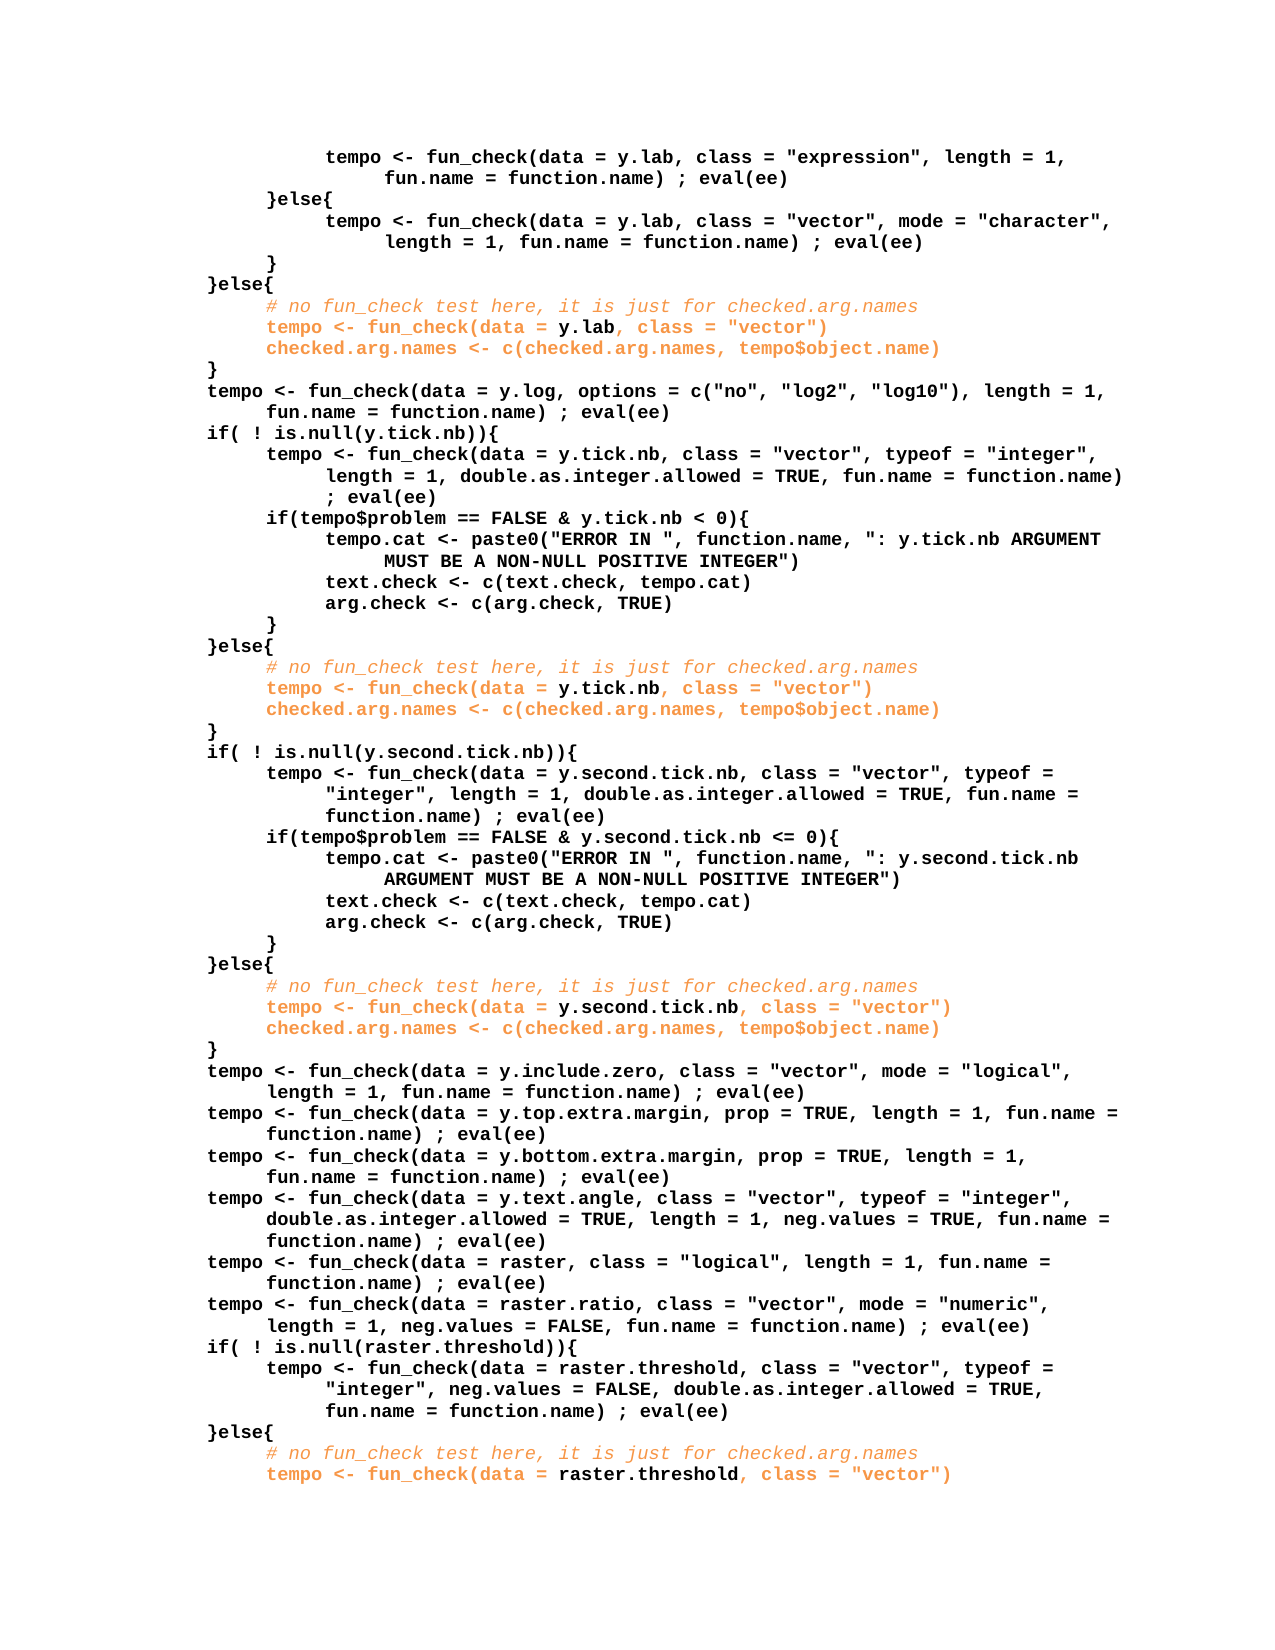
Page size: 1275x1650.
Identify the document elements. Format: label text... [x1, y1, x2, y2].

text } [207, 1040, 1127, 1061]
text tempo <- fun_check(data = y.lab, class = "vector", mode = "character", length = 1, fun.name = function.name) ; eval(ee) [325, 211, 1127, 254]
text }else{ [266, 190, 1127, 211]
text }else{ [207, 636, 1127, 658]
text # no fun_check test here, it is just for checked.arg.names [266, 1444, 1127, 1465]
text tempo <- fun_check(data = y.log, options = c("no", "log2", "log10"), length = 1, fun.name = function.name) ; eval(ee) [207, 381, 1127, 424]
text tempo <- fun_check(data = y.second.tick.nb, class = "vector", typeof = "integer", length = 1, double.as.integer.allowed = TRUE, fun.name = function.name) ; eval(ee) [266, 764, 1127, 828]
text checked.arg.names <- c(checked.arg.names, tempo$object.name) [266, 339, 1127, 360]
text } [207, 721, 1127, 743]
text checked.arg.names <- c(checked.arg.names, tempo$object.name) [266, 1019, 1127, 1040]
text tempo <- fun_check(data = y.text.angle, class = "vector", typeof = "integer", double.as.integer.allowed = TRUE, length = 1, neg.values = TRUE, fun.name = function.name) ; eval(ee) [207, 1189, 1127, 1253]
text tempo <- fun_check(data = y.lab, class = "vector") [266, 318, 1127, 339]
text }else{ [207, 1423, 1127, 1444]
text if( ! is.null(raster.threshold)){ [207, 1338, 1127, 1359]
text arg.check <- c(arg.check, TRUE) [325, 594, 1127, 615]
text } [266, 254, 1127, 275]
text # no fun_check test here, it is just for checked.arg.names [266, 976, 1127, 998]
text text.check <- c(text.check, tempo.cat) [325, 891, 1127, 913]
text } [266, 934, 1127, 955]
text if( ! is.null(y.second.tick.nb)){ [207, 743, 1127, 764]
text checked.arg.names <- c(checked.arg.names, tempo$object.name) [266, 700, 1127, 721]
text arg.check <- c(arg.check, TRUE) [325, 913, 1127, 934]
text if(tempo$problem == FALSE & y.tick.nb < 0){ [266, 509, 1127, 530]
text # no fun_check test here, it is just for checked.arg.names [266, 658, 1127, 679]
text tempo <- fun_check(data = raster.ratio, class = "vector", mode = "numeric", length = 1, neg.values = FALSE, fun.name = function.name) ; eval(ee) [207, 1295, 1127, 1338]
text if( ! is.null(y.tick.nb)){ [207, 424, 1127, 445]
text }else{ [207, 955, 1127, 976]
text tempo <- fun_check(data = y.tick.nb, class = "vector", typeof = "integer", length = 1, double.as.integer.allowed = TRUE, fun.name = function.name) ; eval(ee) [266, 445, 1127, 509]
text tempo <- fun_check(data = raster, class = "logical", length = 1, fun.name = function.name) ; eval(ee) [207, 1253, 1127, 1295]
text if(tempo$problem == FALSE & y.second.tick.nb <= 0){ [266, 828, 1127, 849]
text tempo <- fun_check(data = raster.threshold, class = "vector") [266, 1465, 1127, 1486]
text tempo <- fun_check(data = y.lab, class = "expression", length = 1, fun.name = function.name) ; eval(ee) [325, 148, 1127, 190]
text # no fun_check test here, it is just for checked.arg.names [266, 296, 1127, 318]
text tempo.cat <- paste0("ERROR IN ", function.name, ": y.second.tick.nb ARGUMENT MUST BE A NON-NULL POSITIVE INTEGER") [325, 849, 1127, 891]
text } [207, 360, 1127, 381]
text tempo <- fun_check(data = y.second.tick.nb, class = "vector") [266, 998, 1127, 1019]
text tempo <- fun_check(data = y.tick.nb, class = "vector") [266, 679, 1127, 700]
text tempo <- fun_check(data = y.top.extra.margin, prop = TRUE, length = 1, fun.name = function.name) ; eval(ee) [207, 1104, 1127, 1146]
text }else{ [207, 275, 1127, 296]
text tempo <- fun_check(data = y.include.zero, class = "vector", mode = "logical", length = 1, fun.name = function.name) ; eval(ee) [207, 1061, 1127, 1104]
text tempo <- fun_check(data = raster.threshold, class = "vector", typeof = "integer", neg.values = FALSE, double.as.integer.allowed = TRUE, fun.name = function.name) ; eval(ee) [266, 1359, 1127, 1423]
text tempo <- fun_check(data = y.bottom.extra.margin, prop = TRUE, length = 1, fun.name = function.name) ; eval(ee) [207, 1146, 1127, 1189]
text } [266, 615, 1127, 636]
text text.check <- c(text.check, tempo.cat) [325, 573, 1127, 594]
text tempo.cat <- paste0("ERROR IN ", function.name, ": y.tick.nb ARGUMENT MUST BE A NON-NULL POSITIVE INTEGER") [325, 530, 1127, 573]
